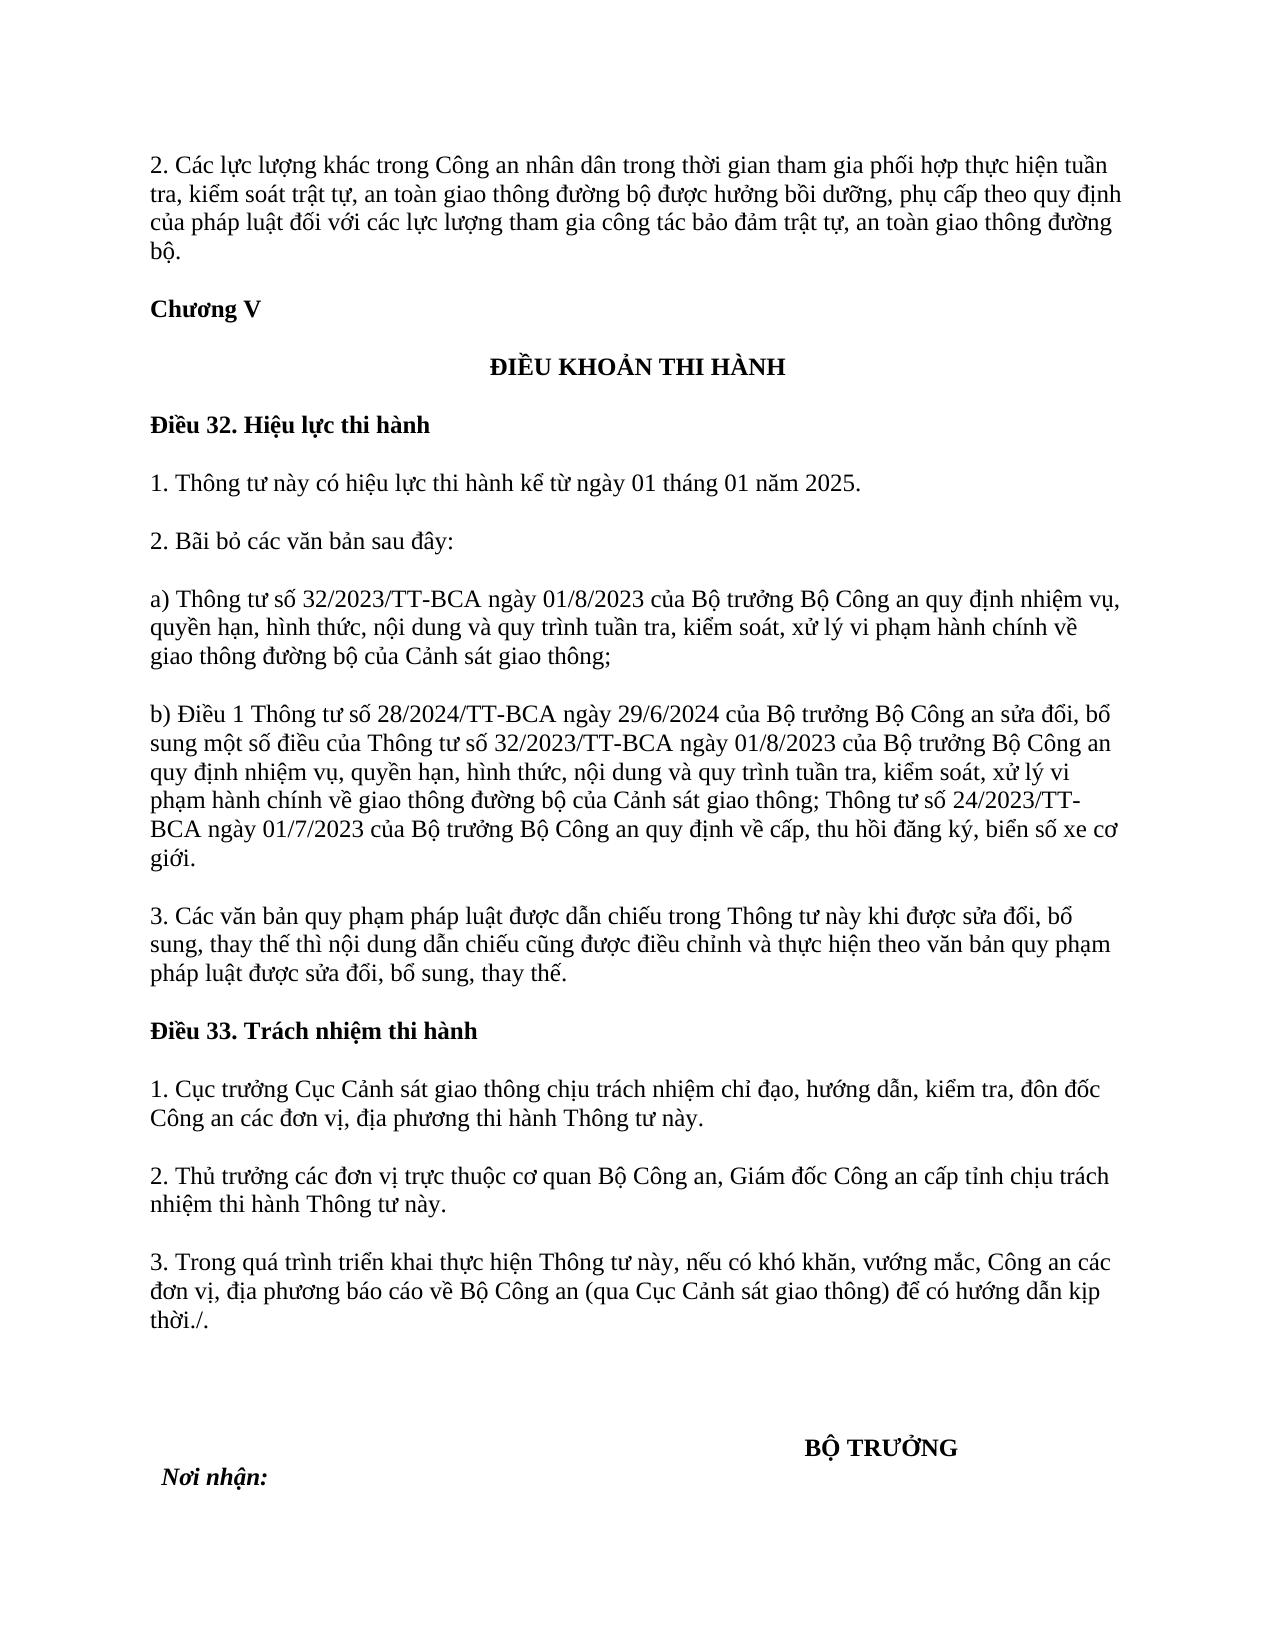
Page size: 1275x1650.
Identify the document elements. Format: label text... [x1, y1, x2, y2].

text 3. Trong quá trình triển khai thực hiện Thông tư này, nếu có khó khăn, vướng mắc, Công an các đơn vị, địa phương báo cáo về Bộ Công an (qua Cục Cảnh sát giao thông) để có hướng dẫn kịp thời./. [150, 1247, 1125, 1334]
text 2. Bãi bỏ các văn bản sau đây: [150, 526, 1125, 554]
text ĐIỀU KHOẢN THI HÀNH [150, 352, 1125, 381]
text 1. Cục trưởng Cục Cảnh sát giao thông chịu trách nhiệm chỉ đạo, hướng dẫn, kiểm tra, đôn đốc Công an các đơn vị, địa phương thi hành Thông tư này. [150, 1074, 1125, 1132]
text 2. Thủ trưởng các đơn vị trực thuộc cơ quan Bộ Công an, Giám đốc Công an cấp tỉnh chịu trách nhiệm thi hành Thông tư này. [150, 1161, 1125, 1218]
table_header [150, 1421, 637, 1491]
text a) Thông tư số 32/2023/TT-BCA ngày 01/8/2023 của Bộ trưởng Bộ Công an quy định nhiệm vụ, quyền hạn, hình thức, nội dung và quy trình tuần tra, kiểm soát, xử lý vi phạm hành chính về giao thông đường bộ của Cảnh sát giao thông; [150, 584, 1125, 670]
text Chương V [150, 294, 1125, 323]
text 3. Các văn bản quy phạm pháp luật được dẫn chiếu trong Thông tư này khi được sửa đổi, bổ sung, thay thế thì nội dung dẫn chiếu cũng được điều chỉnh và thực hiện theo văn bản quy phạm pháp luật được sửa đổi, bổ sung, thay thế. [150, 901, 1125, 987]
text b) Điều 1 Thông tư số 28/2024/TT-BCA ngày 29/6/2024 của Bộ trưởng Bộ Công an sửa đổi, bổ sung một số điều của Thông tư số 32/2023/TT-BCA ngày 01/8/2023 của Bộ trưởng Bộ Công an quy định nhiệm vụ, quyền hạn, hình thức, nội dung và quy trình tuần tra, kiểm soát, xử lý vi phạm hành chính về giao thông đường bộ của Cảnh sát giao thông; Thông tư số 24/2023/TT-BCA ngày 01/7/2023 của Bộ trưởng Bộ Công an quy định về cấp, thu hồi đăng ký, biển số xe cơ giới. [150, 699, 1125, 872]
text 2. Các lực lượng khác trong Công an nhân dân trong thời gian tham gia phối hợp thực hiện tuần tra, kiểm soát trật tự, an toàn giao thông đường bộ được hưởng bồi dưỡng, phụ cấp theo quy định của pháp luật đối với các lực lượng tham gia công tác bảo đảm trật tự, an toàn giao thông đường bộ. [150, 150, 1125, 265]
text 1. Thông tư này có hiệu lực thi hành kể từ ngày 01 tháng 01 năm 2025. [150, 468, 1125, 497]
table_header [638, 1421, 1125, 1491]
text Điều 32. Hiệu lực thi hành [150, 410, 1125, 439]
text Điều 33. Trách nhiệm thi hành [150, 1016, 1125, 1045]
